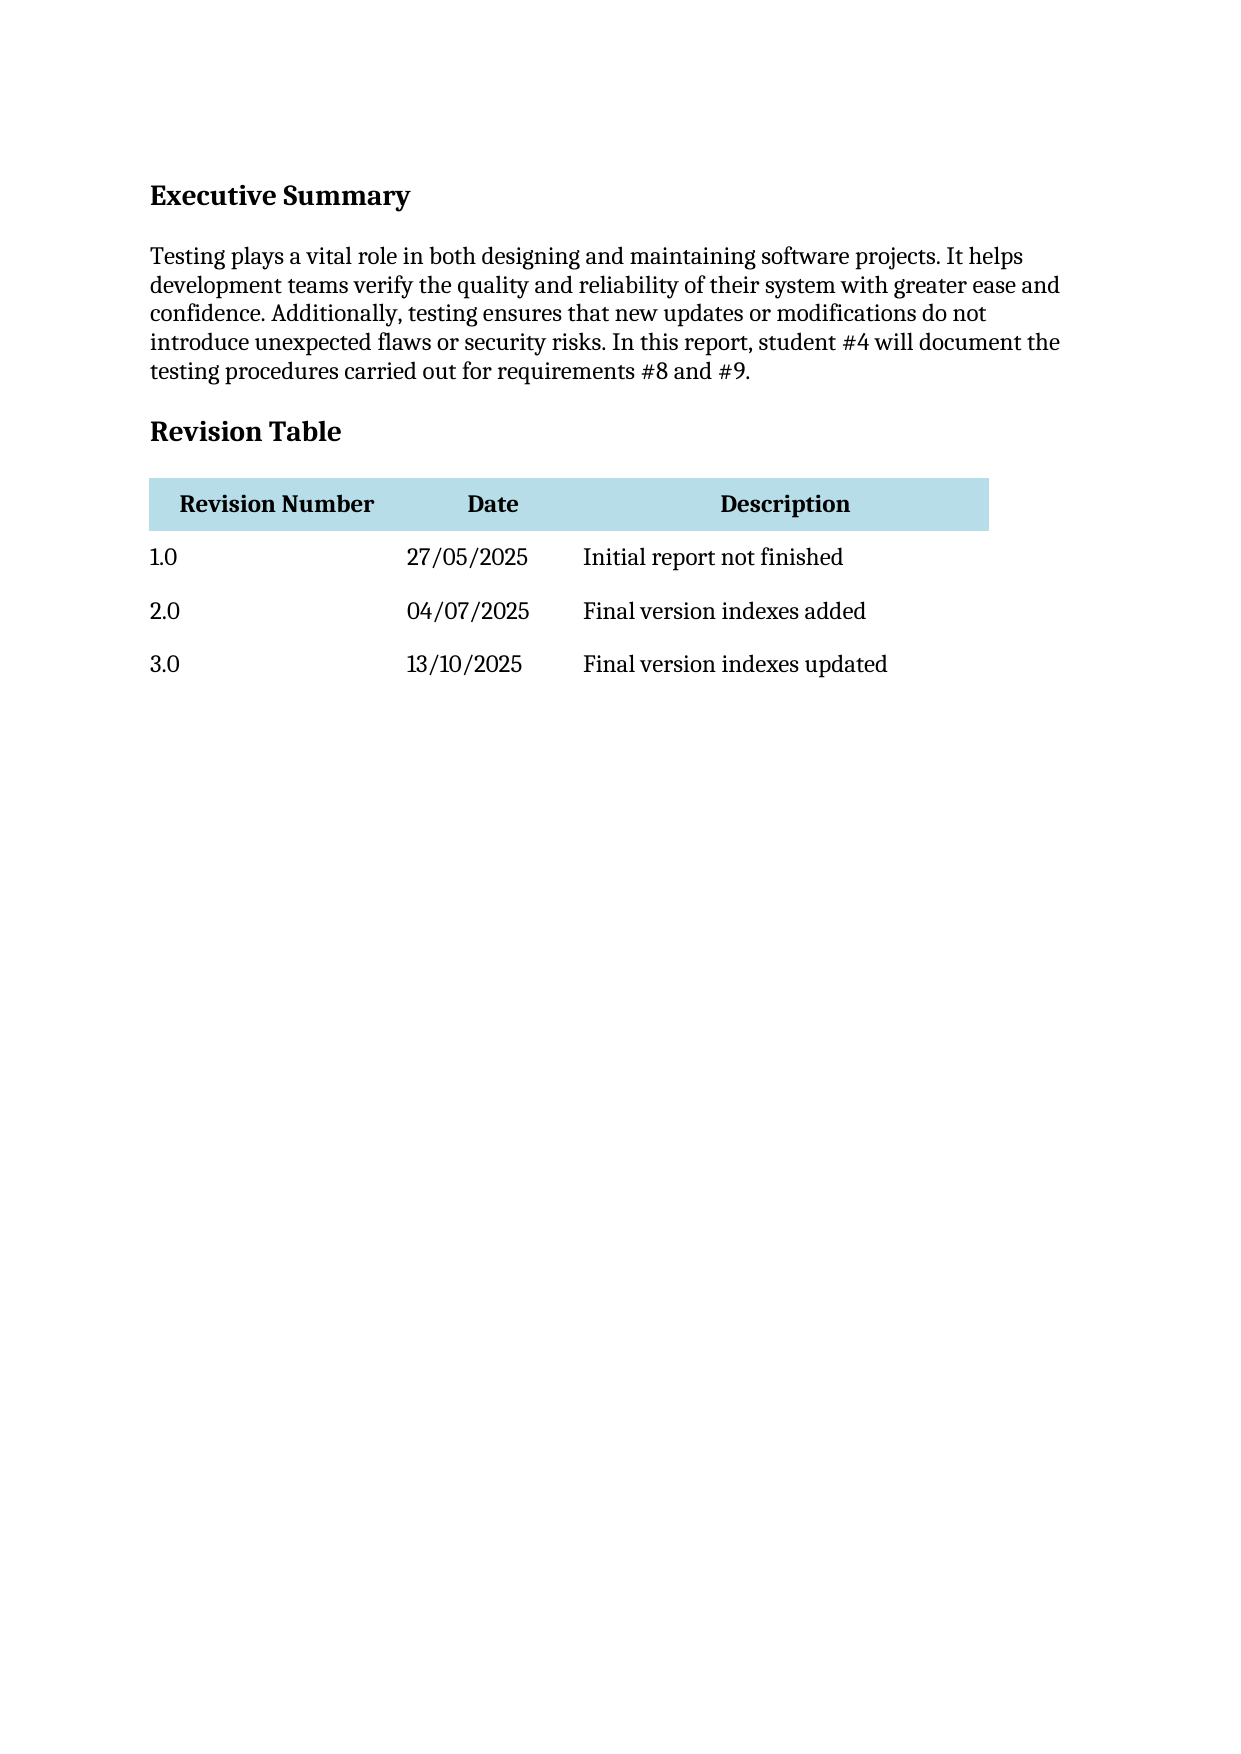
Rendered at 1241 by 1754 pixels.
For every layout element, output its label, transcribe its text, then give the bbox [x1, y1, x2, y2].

table_cell 2.0 [149, 584, 405, 638]
table_cell 13/10/2025 [405, 638, 581, 691]
table_cell Initial report not finished [581, 531, 989, 584]
table_cell Final version indexes updated [581, 638, 989, 691]
table_cell 3.0 [149, 638, 405, 691]
table_header Date [405, 478, 581, 531]
table_cell 27/05/2025 [405, 531, 581, 584]
table_header Revision Number [149, 478, 405, 531]
table_cell Final version indexes added [581, 584, 989, 638]
table_header Description [581, 478, 989, 531]
table_cell 1.0 [149, 531, 405, 584]
text Executive Summary [150, 179, 1090, 213]
text Revision Table [150, 415, 1090, 448]
text Testing plays a vital role in both designing and maintaining software projects. It helps development teams verify the quality and reliability of their system with greater ease and confidence. Additionally, testing ensures that new updates or modifications do not introduce unexpected flaws or security risks. In this report, student #4 will document the testing procedures carried out for requirements #8 and #9. [150, 242, 1090, 386]
table_cell 04/07/2025 [405, 584, 581, 638]
